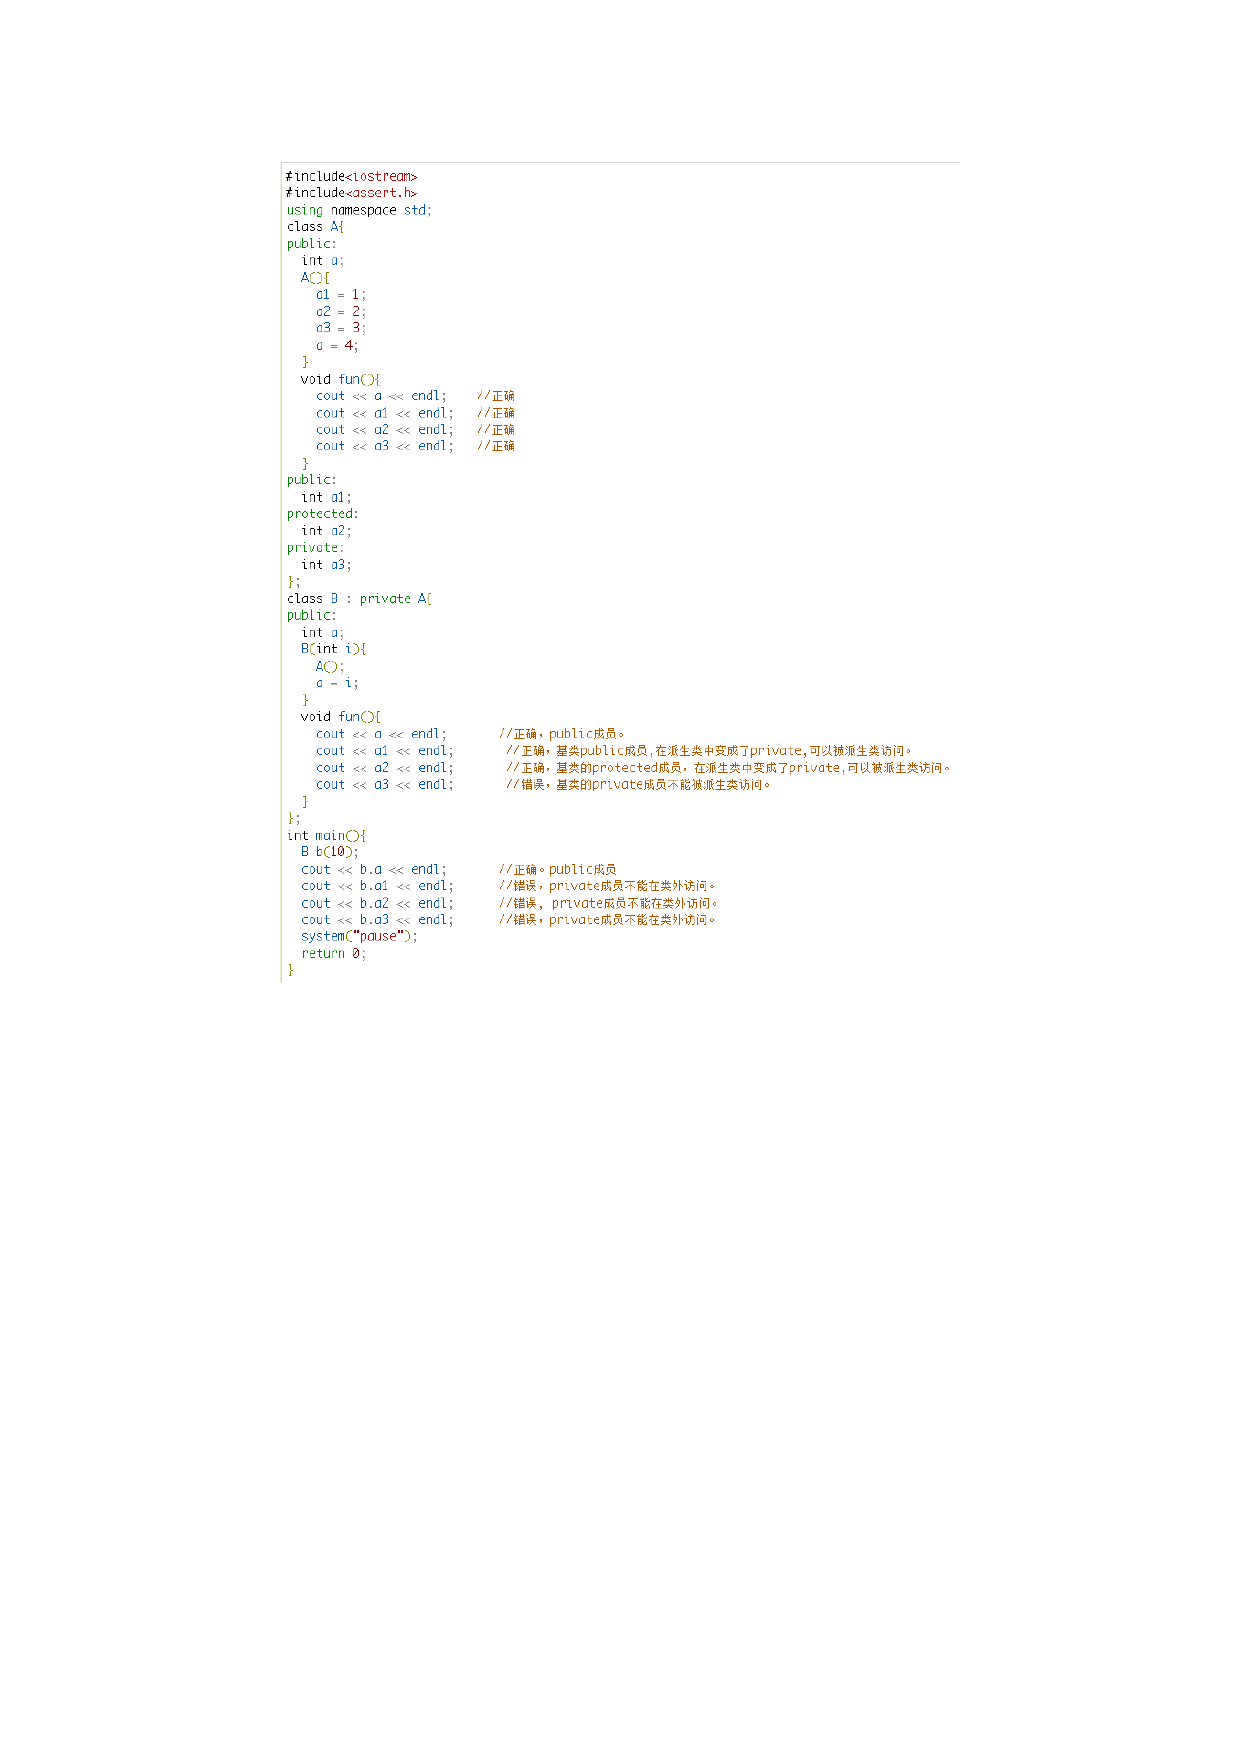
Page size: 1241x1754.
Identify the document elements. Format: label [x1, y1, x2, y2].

picture [279, 162, 961, 983]
